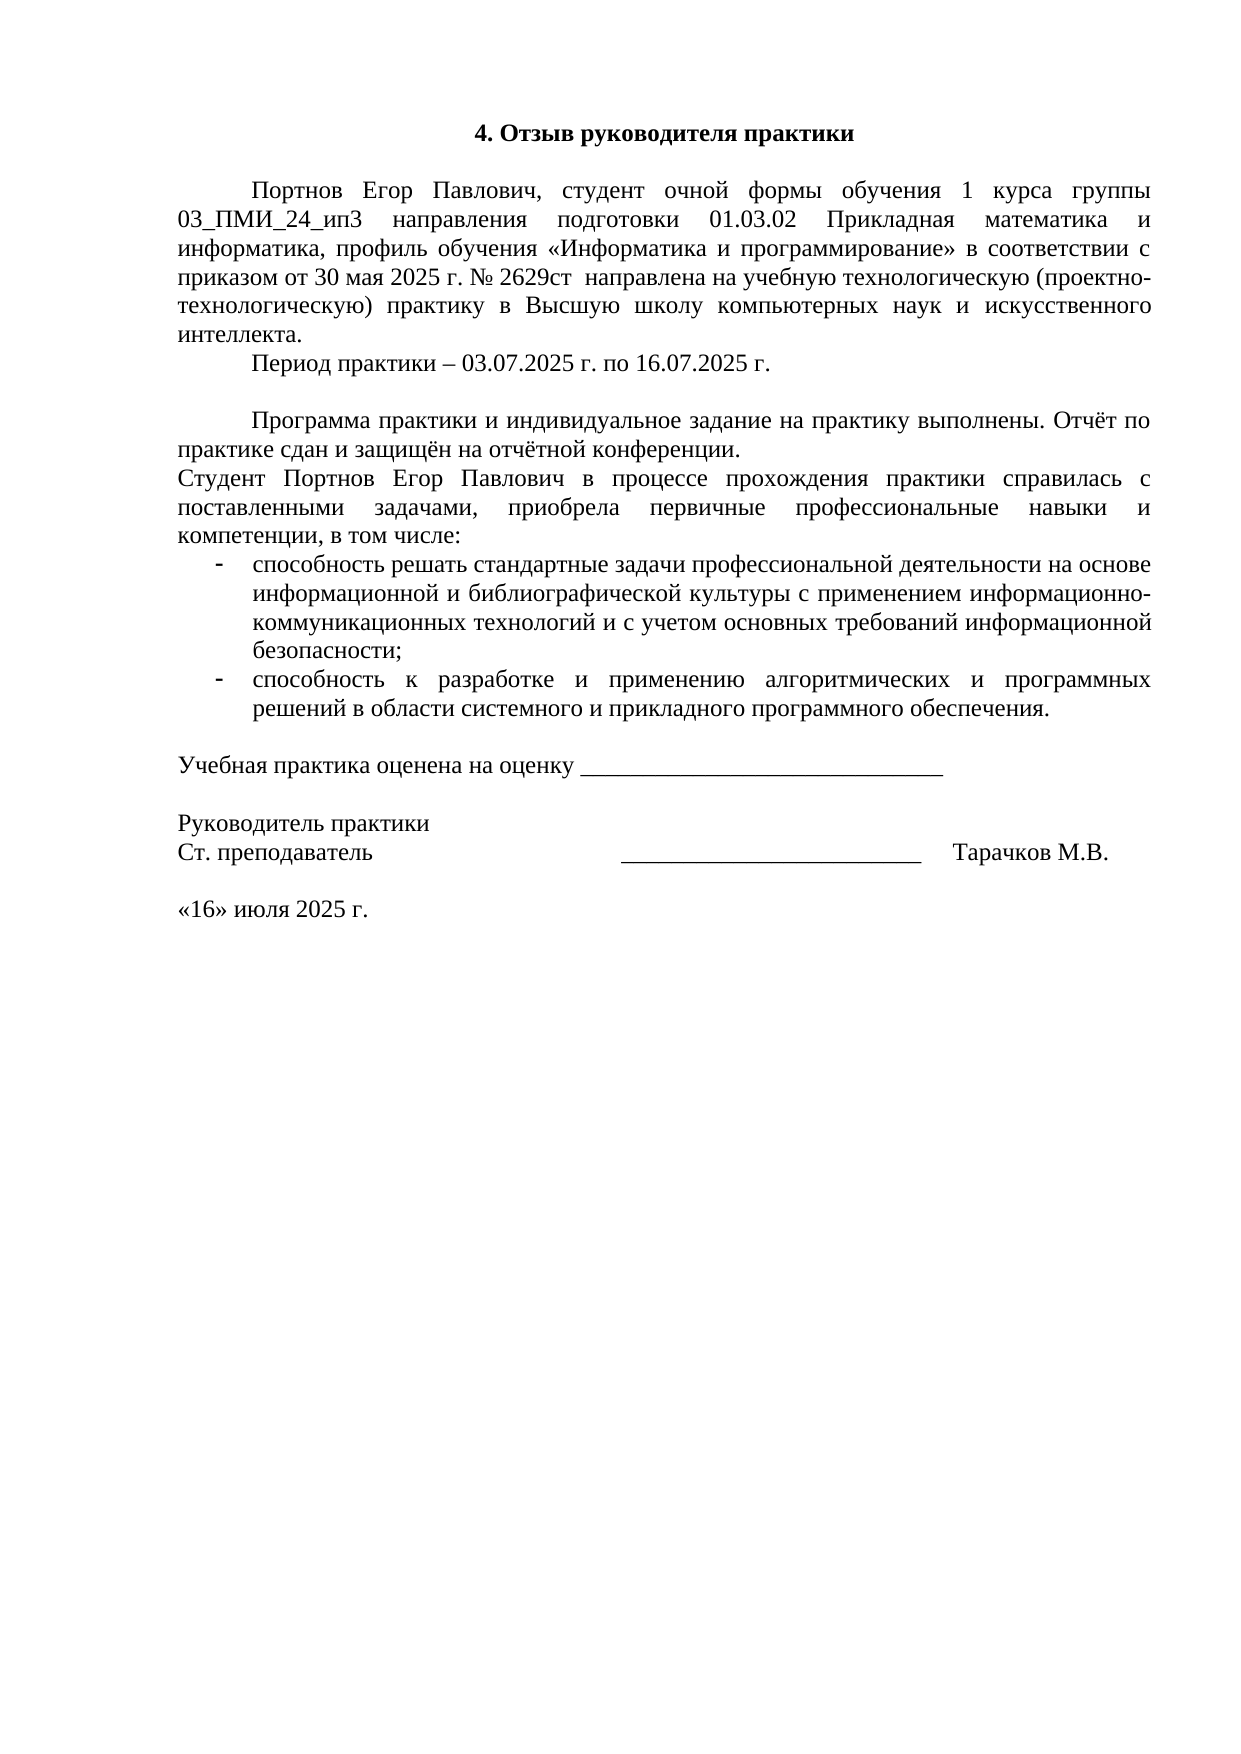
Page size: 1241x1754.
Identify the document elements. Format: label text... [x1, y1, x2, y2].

text Портнов Егор Павлович, студент очной формы обучения 1 курса группы 03_ПМИ_24_ип3 направления подготовки 01.03.02 Прикладная математика и информатика, профиль обучения «Информатика и программирование» в соответствии с приказом от 30 мая 2025 г. № 2629ст направлена на учебную технологическую (проектно-технологическую) практику в Высшую школу компьютерных наук и искусственного интеллекта. [177, 176, 1152, 348]
text «16» июля 2025 г. [177, 894, 1152, 923]
list способность решать стандартные задачи профессиональной деятельности на основе информационной и библиографической культуры с применением информационно-коммуникационных технологий и с учетом основных требований информационной безопасности; [215, 549, 1152, 664]
list способность к разработке и применению алгоритмических и программных решений в области системного и прикладного программного обеспечения. [215, 664, 1152, 722]
text Руководитель практики [177, 808, 1152, 837]
text Учебная практика оценена на оценку _____________________________ [177, 751, 1152, 779]
text Период практики – 03.07.2025 г. по 16.07.2025 г. [177, 348, 1152, 377]
text Программа практики и индивидуальное задание на практику выполнены. Отчёт по практике сдан и защищён на отчётной конференции. [177, 406, 1152, 463]
text 4. Отзыв руководителя практики [177, 118, 1152, 147]
text Ст. преподаватель ________________________ Тарачков М.В. [177, 837, 1152, 866]
text Студент Портнов Егор Павлович в процессе прохождения практики справилась с поставленными задачами, приобрела первичные профессиональные навыки и компетенции, в том числе: [177, 463, 1152, 549]
